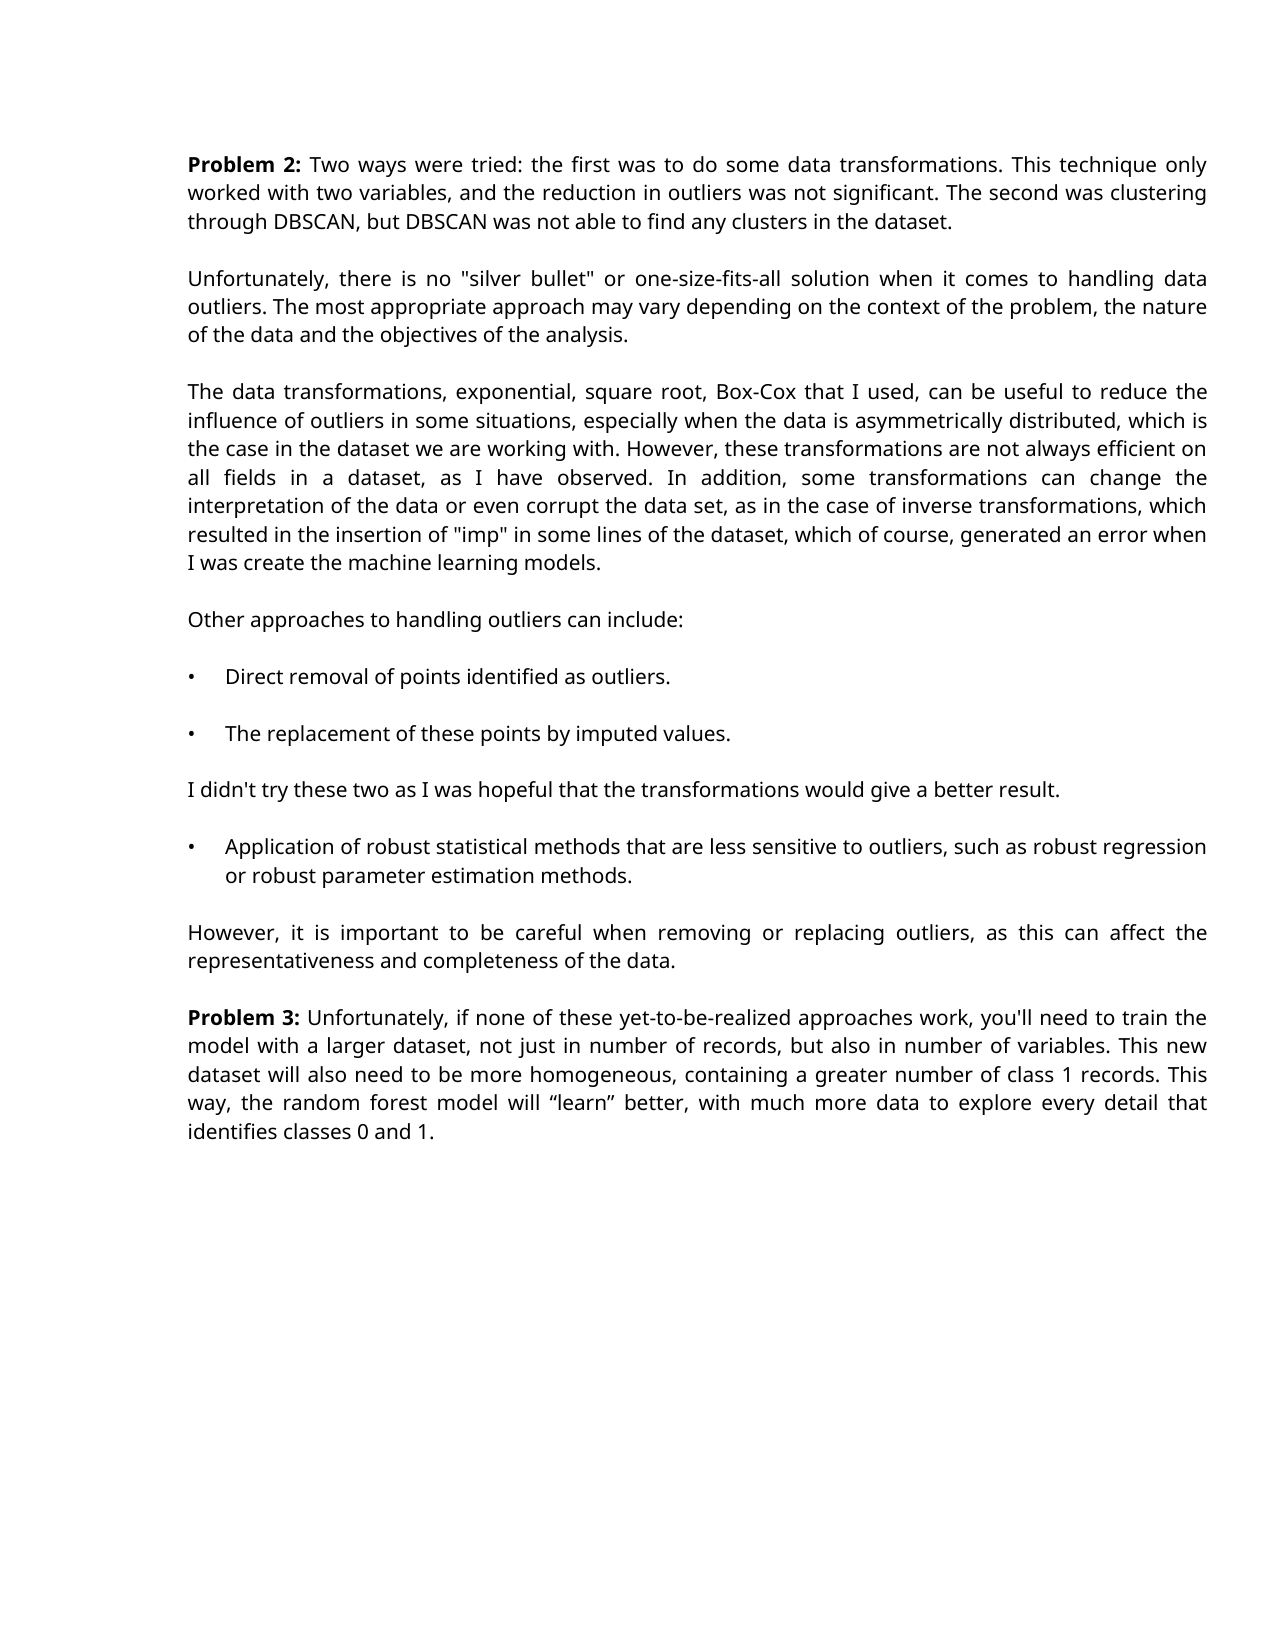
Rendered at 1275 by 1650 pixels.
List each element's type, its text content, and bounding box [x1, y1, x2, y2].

text Problem 2: Two ways were tried: the first was to do some data transformations. This technique only worked with two variables, and the reduction in outliers was not significant. The second was clustering through DBSCAN, but DBSCAN was not able to find any clusters in the dataset. [187, 150, 1209, 235]
text Other approaches to handling outliers can include: [187, 605, 1209, 633]
list The replacement of these points by imputed values. [187, 719, 1209, 747]
text The data transformations, exponential, square root, Box-Cox that I used, can be useful to reduce the influence of outliers in some situations, especially when the data is asymmetrically distributed, which is the case in the dataset we are working with. However, these transformations are not always efficient on all fields in a dataset, as I have observed. In addition, some transformations can change the interpretation of the data or even corrupt the data set, as in the case of inverse transformations, which resulted in the insertion of "imp" in some lines of the dataset, which of course, generated an error when I was create the machine learning models. [187, 377, 1209, 577]
list Application of robust statistical methods that are less sensitive to outliers, such as robust regression or robust parameter estimation methods. [187, 832, 1209, 889]
text However, it is important to be careful when removing or replacing outliers, as this can affect the representativeness and completeness of the data. [187, 918, 1209, 975]
list Direct removal of points identified as outliers. [187, 662, 1209, 690]
text Problem 3: Unfortunately, if none of these yet-to-be-realized approaches work, you'll need to train the model with a larger dataset, not just in number of records, but also in number of variables. This new dataset will also need to be more homogeneous, containing a greater number of class 1 records. This way, the random forest model will “learn” better, with much more data to explore every detail that identifies classes 0 and 1. [187, 1003, 1209, 1145]
text I didn't try these two as I was hopeful that the transformations would give a better result. [187, 776, 1209, 804]
text Unfortunately, there is no "silver bullet" or one-size-fits-all solution when it comes to handling data outliers. The most appropriate approach may vary depending on the context of the problem, the nature of the data and the objectives of the analysis. [187, 264, 1209, 349]
